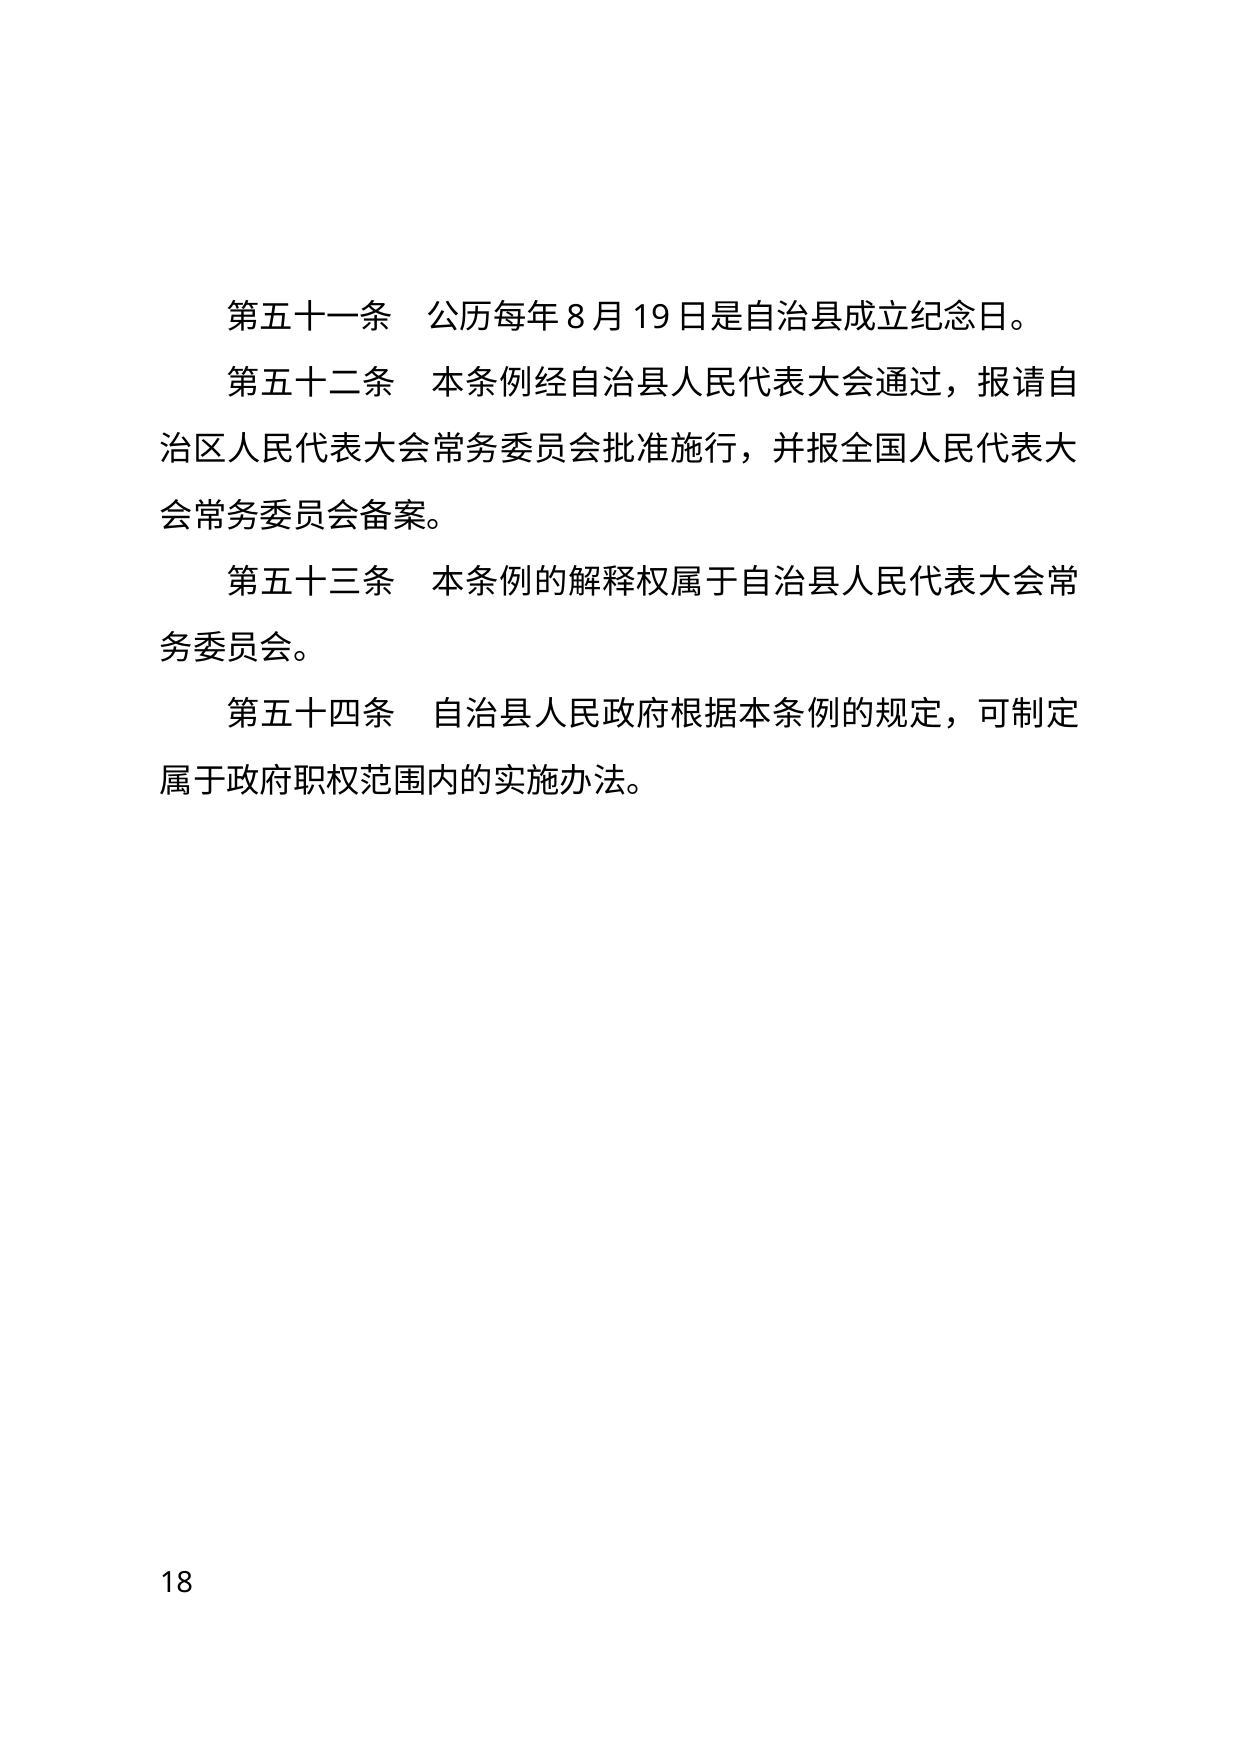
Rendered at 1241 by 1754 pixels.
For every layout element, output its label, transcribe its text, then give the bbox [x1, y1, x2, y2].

text 第五十四条 自治县人民政府根据本条例的规定，可制定属于政府职权范围内的实施办法。 [159, 678, 1081, 811]
text 第五十二条 本条例经自治县人民代表大会通过，报请自治区人民代表大会常务委员会批准施行，并报全国人民代表大会常务委员会备案。 [159, 347, 1081, 546]
text 第五十三条 本条例的解释权属于自治县人民代表大会常务委员会。 [159, 546, 1081, 678]
text 第五十一条 公历每年8月19日是自治县成立纪念日。 [159, 281, 1081, 347]
